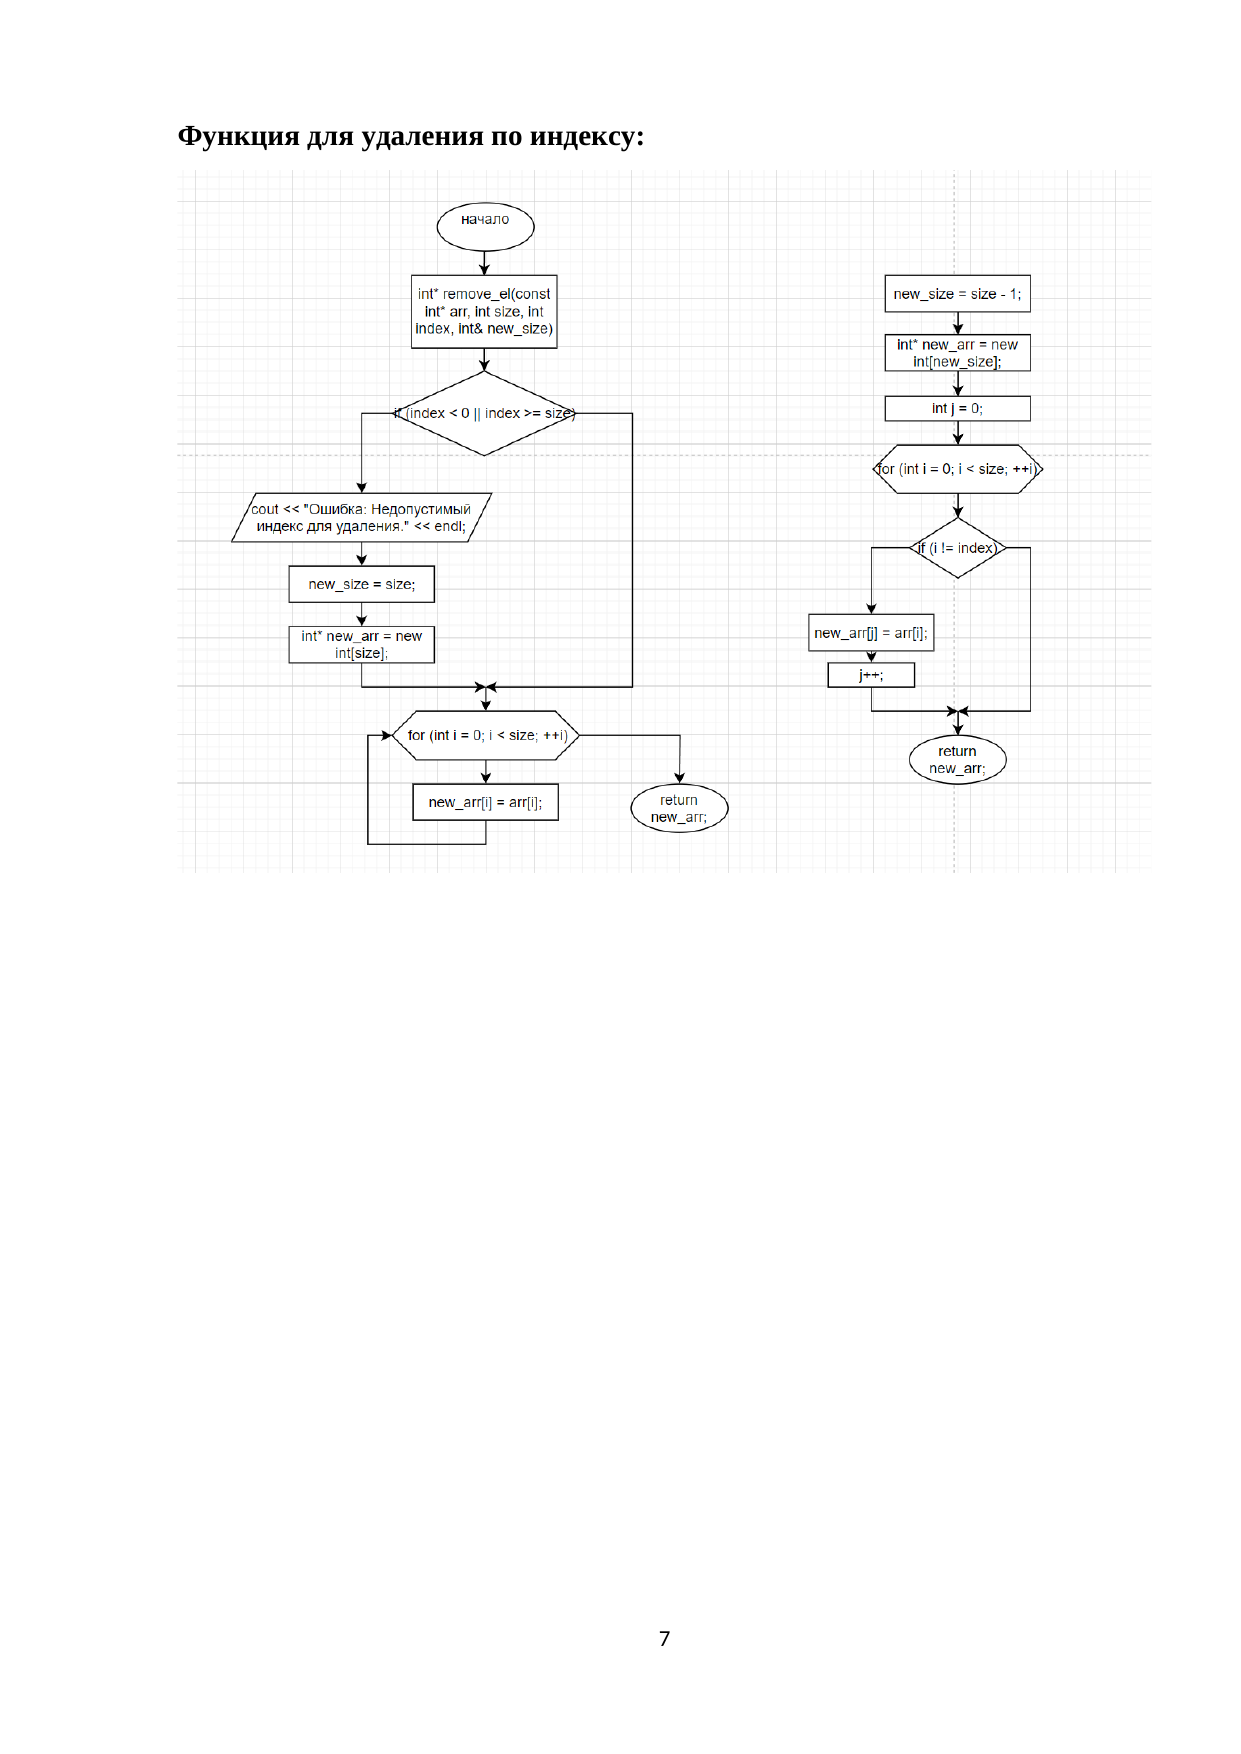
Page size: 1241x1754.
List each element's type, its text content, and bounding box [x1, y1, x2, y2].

picture [177, 170, 1152, 873]
text Функция для удаления по индексу: [177, 118, 1152, 152]
